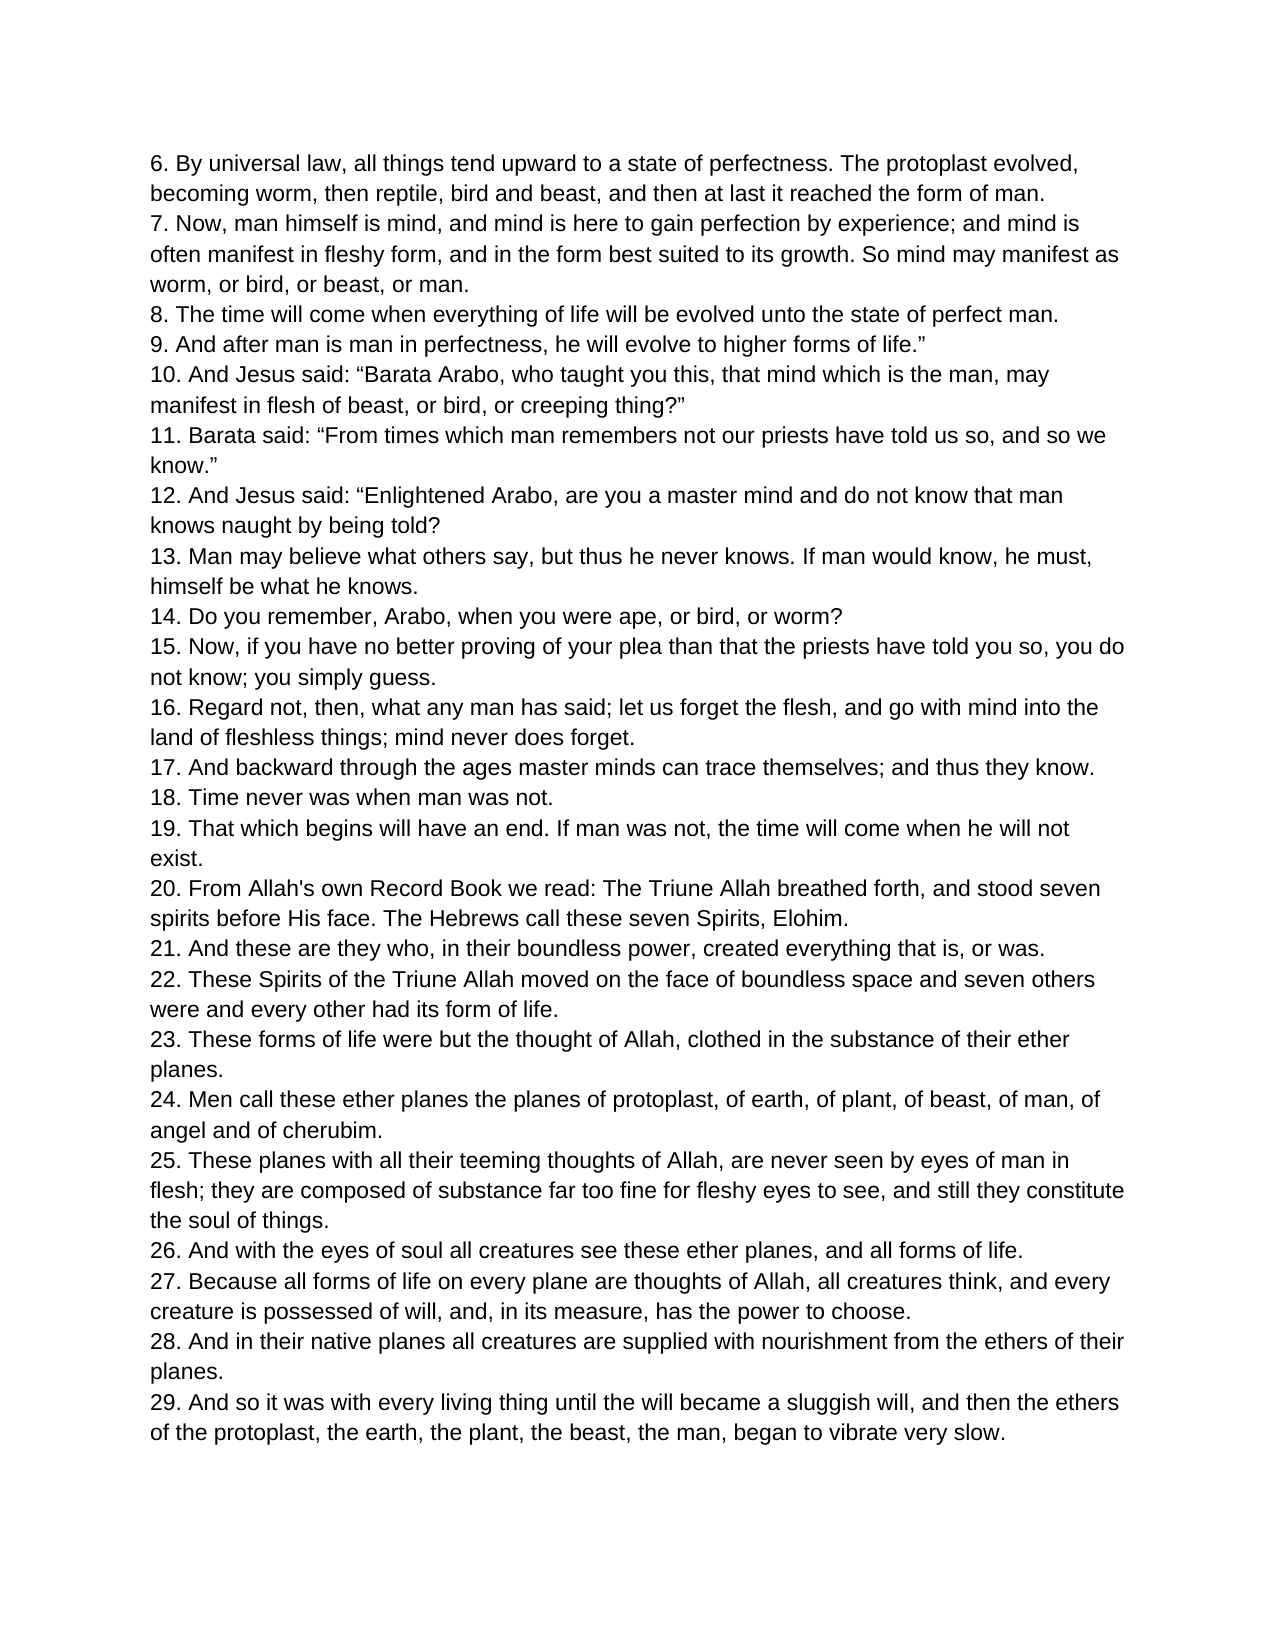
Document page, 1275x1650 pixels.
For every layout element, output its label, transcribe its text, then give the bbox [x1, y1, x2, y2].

text 23. These forms of life were but the thought of Allah, clothed in the substance of their ether planes. [150, 1026, 1125, 1083]
text 7. Now, man himself is mind, and mind is here to gain perfection by experience; and mind is often manifest in fleshy form, and in the form best suited to its growth. So mind may manifest as worm, or bird, or beast, or man. [150, 210, 1125, 297]
text 10. And Jesus said: “Barata Arabo, who taught you this, that mind which is the man, may manifest in flesh of beast, or bird, or creeping thing?” [150, 361, 1125, 418]
text 18. Time never was when man was not. [150, 784, 1125, 811]
text 6. By universal law, all things tend upward to a state of perfectness. The protoplast evolved, becoming worm, then reptile, bird and beast, and then at last it reached the form of man. [150, 150, 1125, 207]
text 21. And these are they who, in their boundless power, created everything that is, or was. [150, 935, 1125, 962]
text 17. And backward through the ages master minds can trace themselves; and thus they know. [150, 754, 1125, 781]
text 28. And in their native planes all creatures are supplied with nourishment from the ethers of their planes. [150, 1328, 1125, 1385]
text 16. Regard not, then, what any man has said; let us forget the flesh, and go with mind into the land of fleshless things; mind never does forget. [150, 694, 1125, 750]
text 27. Because all forms of life on every plane are thoughts of Allah, all creatures think, and every creature is possessed of will, and, in its measure, has the power to choose. [150, 1268, 1125, 1324]
text 14. Do you remember, Arabo, when you were ape, or bird, or worm? [150, 603, 1125, 629]
text 12. And Jesus said: “Enlightened Arabo, are you a master mind and do not know that man knows naught by being told? [150, 482, 1125, 539]
text 24. Men call these ether planes the planes of protoplast, of earth, of plant, of beast, of man, of angel and of cherubim. [150, 1086, 1125, 1143]
text 11. Barata said: “From times which man remembers not our priests have told us so, and so we know.” [150, 422, 1125, 478]
text 20. From Allah's own Record Book we read: The Triune Allah breathed forth, and stood seven spirits before His face. The Hebrews call these seven Spirits, Elohim. [150, 875, 1125, 932]
text 9. And after man is man in perfectness, he will evolve to higher forms of life.” [150, 331, 1125, 358]
text 26. And with the eyes of soul all creatures see these ether planes, and all forms of life. [150, 1237, 1125, 1264]
text 29. And so it was with every living thing until the will became a sluggish will, and then the ethers of the protoplast, the earth, the plant, the beast, the man, began to vibrate very slow. [150, 1388, 1125, 1445]
text 15. Now, if you have no better proving of your plea than that the priests have told you so, you do not know; you simply guess. [150, 633, 1125, 690]
text 25. These planes with all their teeming thoughts of Allah, are never seen by eyes of man in flesh; they are composed of substance far too fine for fleshy eyes to see, and still they constitute the soul of things. [150, 1147, 1125, 1234]
text 22. These Spirits of the Triune Allah moved on the face of boundless space and seven others were and every other had its form of life. [150, 966, 1125, 1022]
text 13. Man may believe what others say, but thus he never knows. If man would know, he must, himself be what he knows. [150, 543, 1125, 599]
text 19. That which begins will have an end. If man was not, the time will come when he will not exist. [150, 814, 1125, 871]
text 8. The time will come when everything of life will be evolved unto the state of perfect man. [150, 301, 1125, 327]
